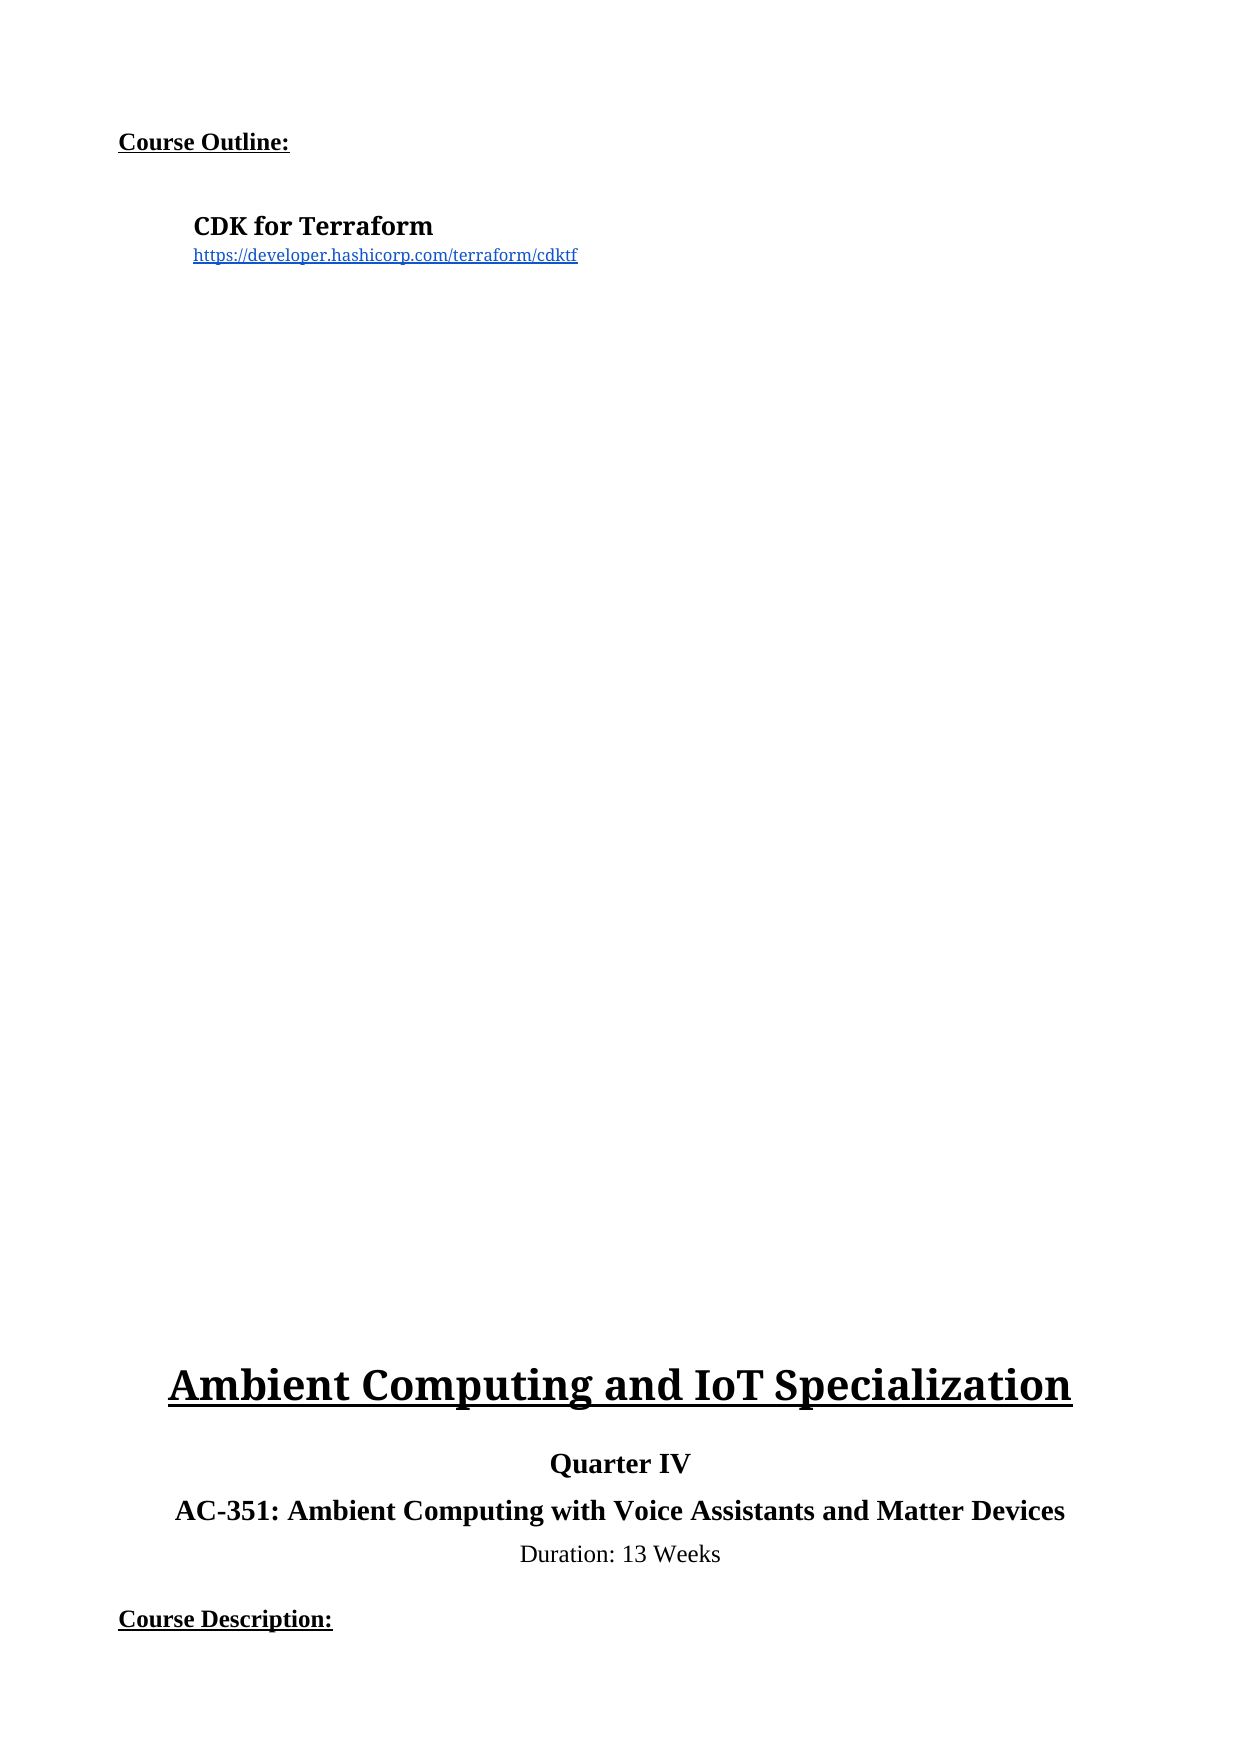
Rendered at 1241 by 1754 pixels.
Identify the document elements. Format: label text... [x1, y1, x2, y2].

text Course Outline: [118, 127, 1122, 155]
text CDK for Terraform [193, 209, 1122, 243]
text Ambient Computing and IoT Specialization [118, 1356, 1122, 1413]
text Duration: 13 Weeks [118, 1539, 1122, 1567]
text Quarter IV [118, 1447, 1122, 1480]
text https://developer.hashicorp.com/terraform/cdktf [193, 243, 1122, 266]
text Course Description: [118, 1604, 1122, 1633]
text AC-351: Ambient Computing with Voice Assistants and Matter Devices [118, 1493, 1122, 1526]
